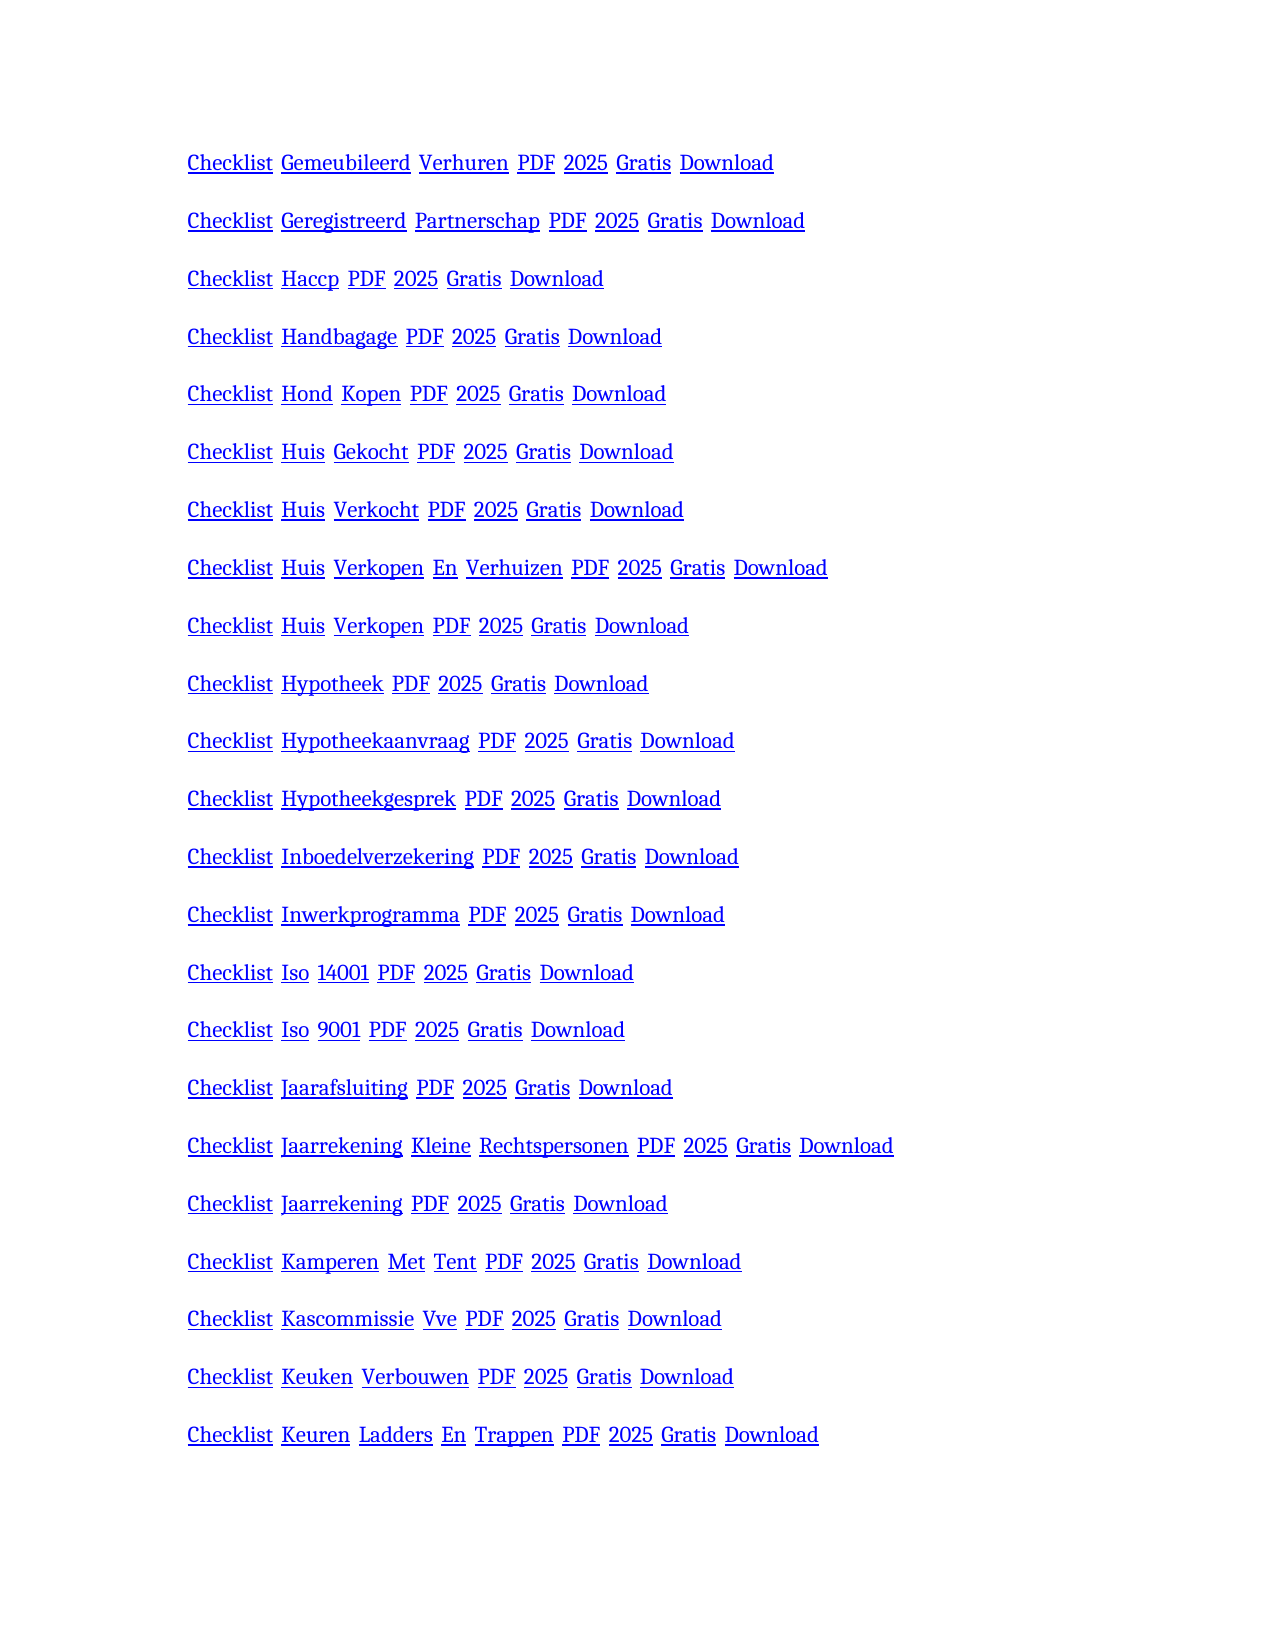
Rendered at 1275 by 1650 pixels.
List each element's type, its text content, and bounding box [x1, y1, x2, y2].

text Checklist Hypotheekgesprek PDF 2025 Gratis Download [187, 786, 1087, 812]
text Checklist Huis Verkopen En Verhuizen PDF 2025 Gratis Download [187, 555, 1087, 581]
text Checklist Hypotheek PDF 2025 Gratis Download [187, 670, 1087, 697]
text Checklist Inboedelverzekering PDF 2025 Gratis Download [187, 844, 1087, 870]
text Checklist Inwerkprogramma PDF 2025 Gratis Download [187, 902, 1087, 928]
text Checklist Keuren Ladders En Trappen PDF 2025 Gratis Download [187, 1422, 1087, 1448]
text Checklist Iso 14001 PDF 2025 Gratis Download [187, 959, 1087, 986]
text Checklist Kascommissie Vve PDF 2025 Gratis Download [187, 1306, 1087, 1333]
text Checklist Keuken Verbouwen PDF 2025 Gratis Download [187, 1364, 1087, 1390]
text Checklist Jaarrekening Kleine Rechtspersonen PDF 2025 Gratis Download [187, 1133, 1087, 1159]
text Checklist Gemeubileerd Verhuren PDF 2025 Gratis Download [187, 150, 1087, 176]
text Checklist Hond Kopen PDF 2025 Gratis Download [187, 381, 1087, 408]
text Checklist Iso 9001 PDF 2025 Gratis Download [187, 1017, 1087, 1043]
text Checklist Kamperen Met Tent PDF 2025 Gratis Download [187, 1248, 1087, 1275]
text Checklist Huis Verkopen PDF 2025 Gratis Download [187, 612, 1087, 639]
text Checklist Huis Gekocht PDF 2025 Gratis Download [187, 439, 1087, 465]
text Checklist Jaarafsluiting PDF 2025 Gratis Download [187, 1075, 1087, 1101]
text Checklist Handbagage PDF 2025 Gratis Download [187, 323, 1087, 350]
text Checklist Haccp PDF 2025 Gratis Download [187, 266, 1087, 292]
text Checklist Huis Verkocht PDF 2025 Gratis Download [187, 497, 1087, 523]
text Checklist Geregistreerd Partnerschap PDF 2025 Gratis Download [187, 208, 1087, 234]
text Checklist Hypotheekaanvraag PDF 2025 Gratis Download [187, 728, 1087, 754]
text Checklist Jaarrekening PDF 2025 Gratis Download [187, 1191, 1087, 1217]
